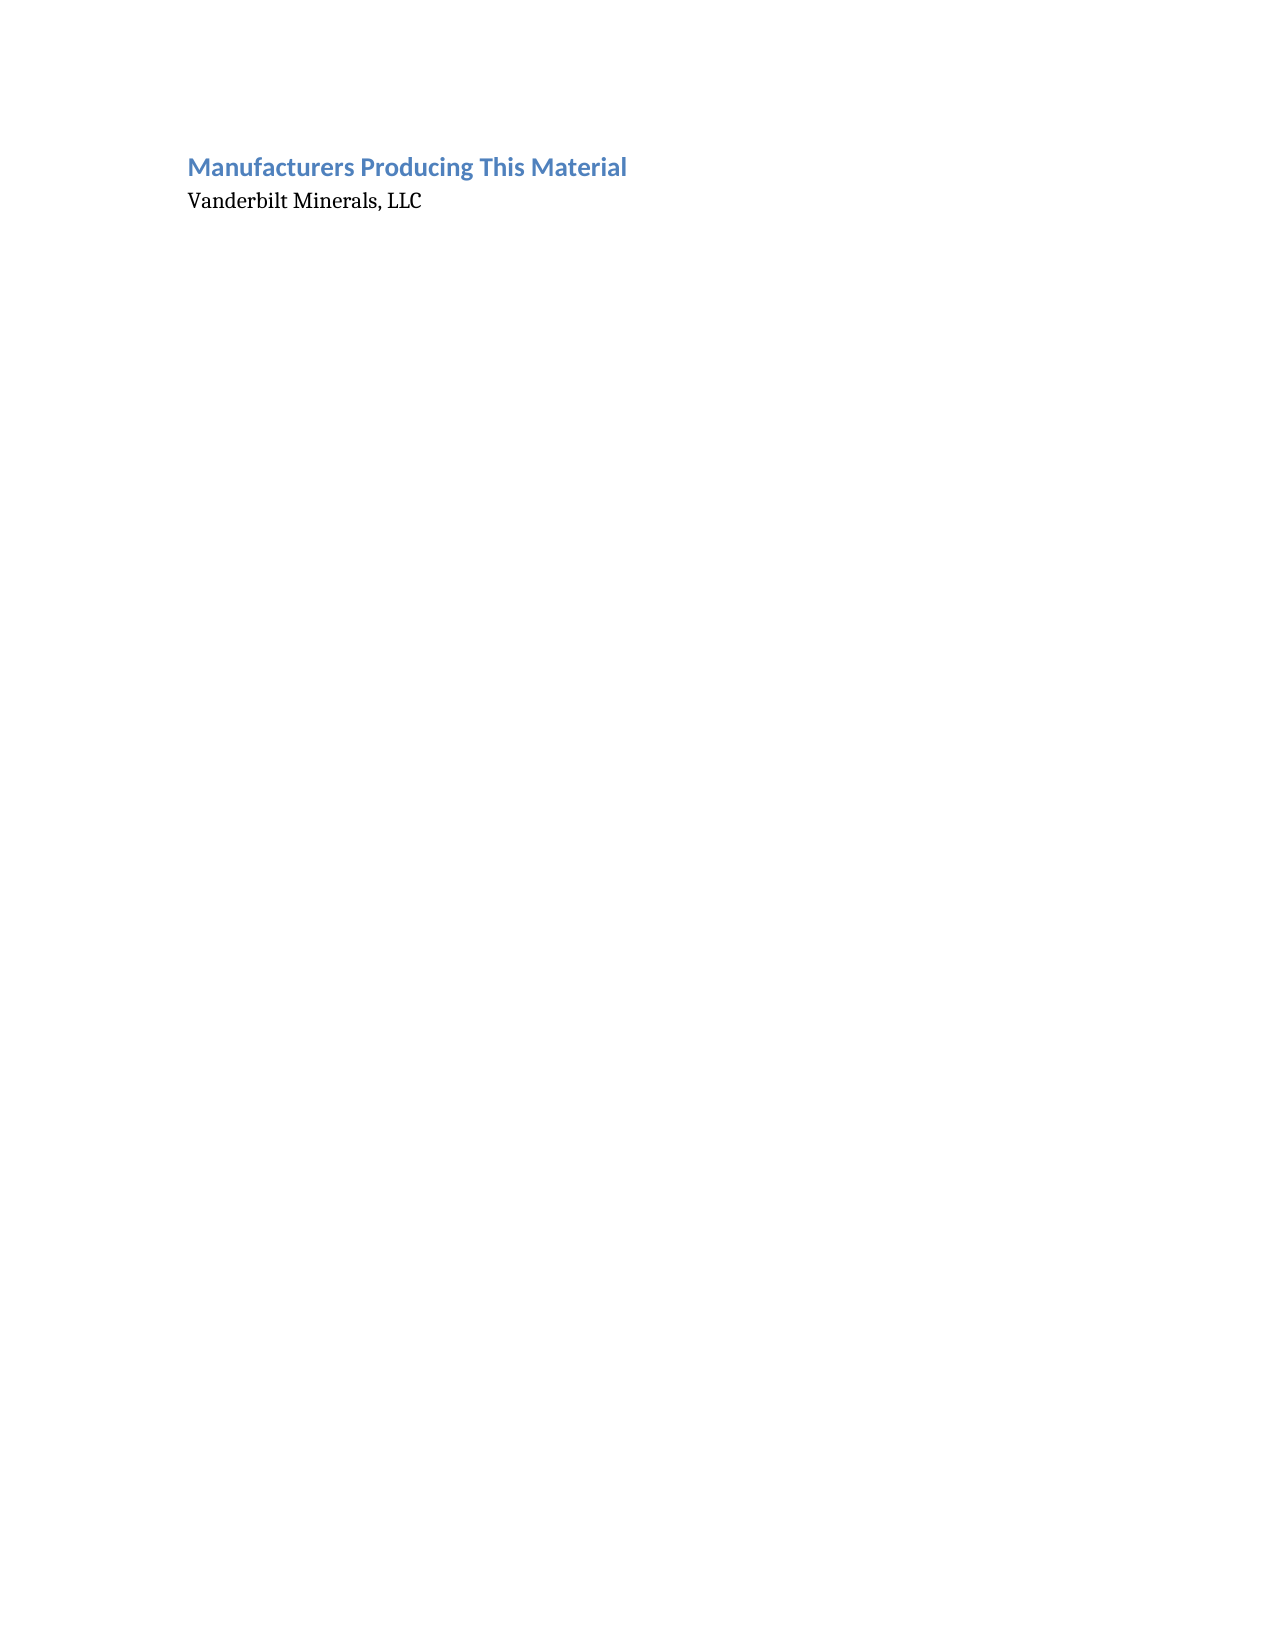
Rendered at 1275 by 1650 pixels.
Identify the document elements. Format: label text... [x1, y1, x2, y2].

subtitle Manufacturers Producing This Material [187, 150, 1087, 183]
text Vanderbilt Minerals, LLC [187, 188, 1087, 214]
